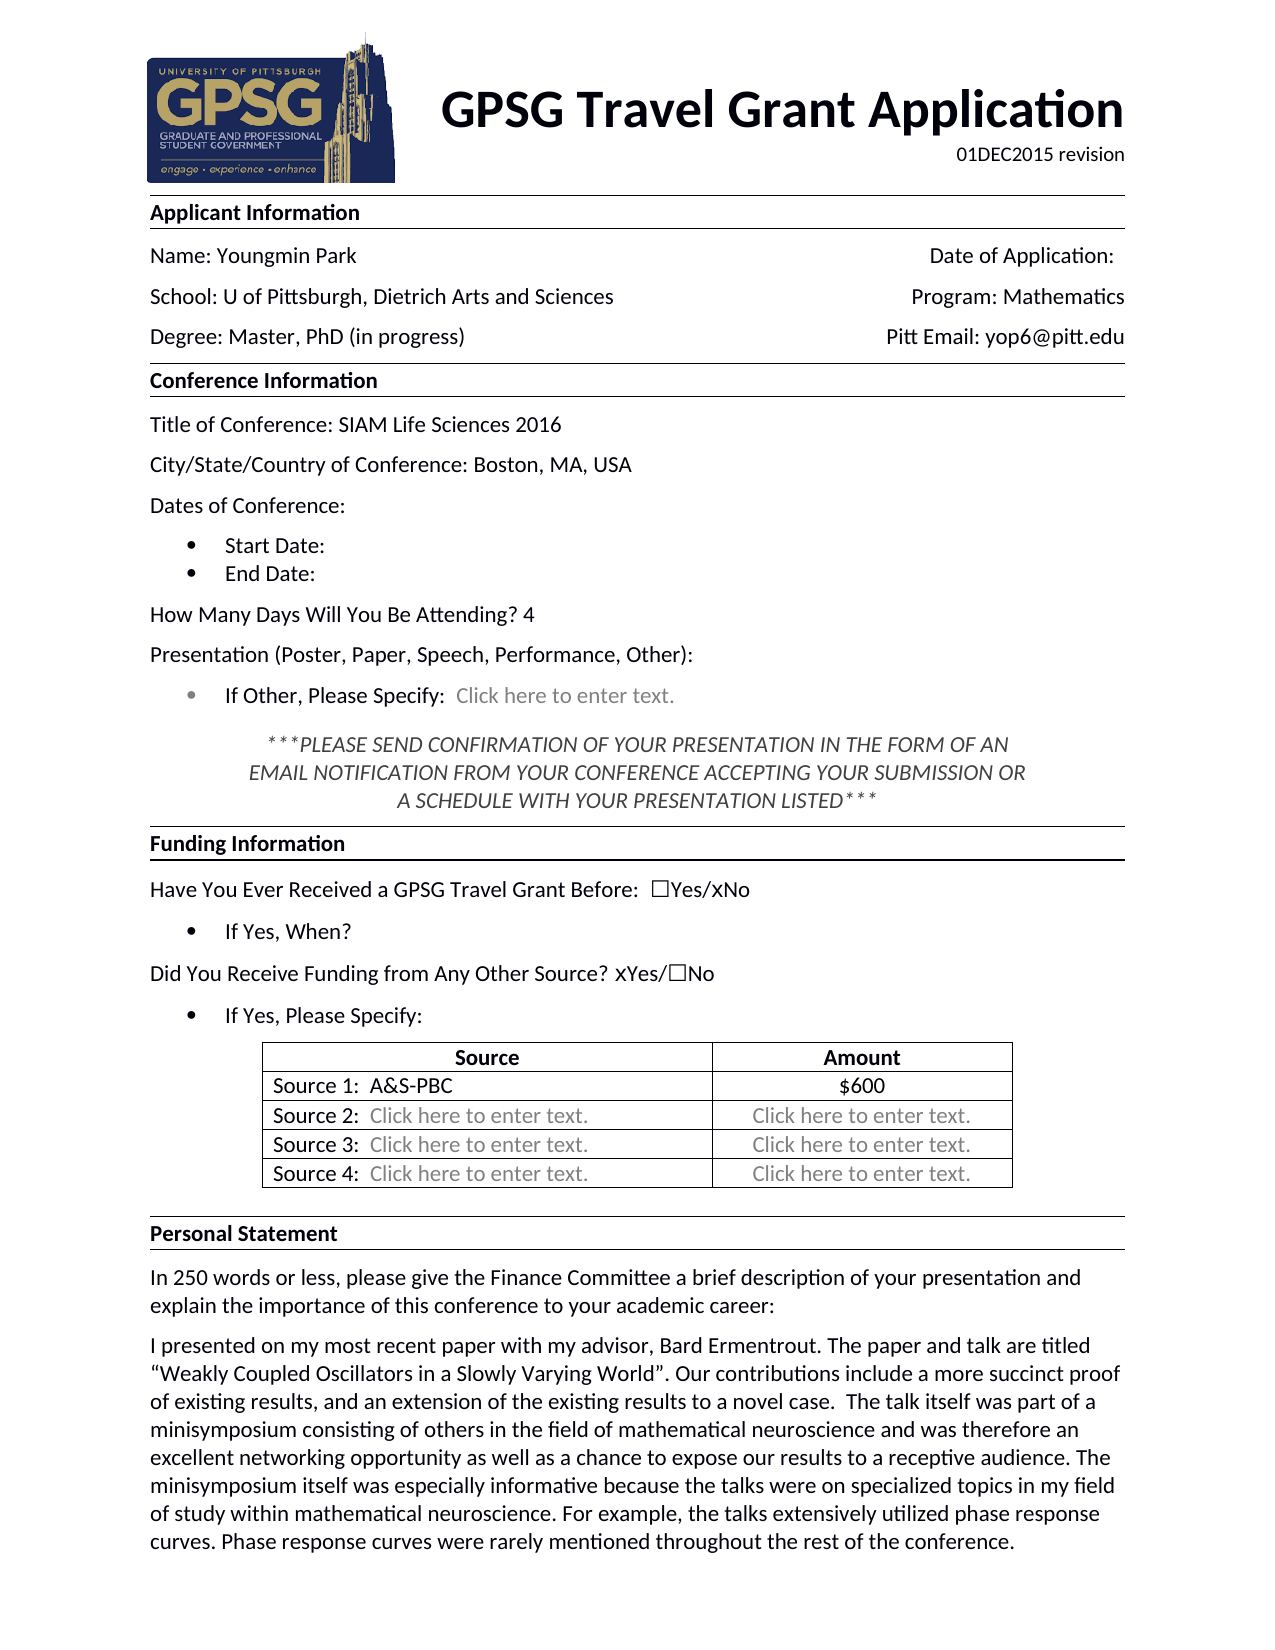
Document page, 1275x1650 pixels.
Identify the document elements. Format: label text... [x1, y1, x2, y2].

text In 250 words or less, please give the Finance Committee a brief description of your presentation and explain the importance of this conference to your academic career: [150, 1263, 1125, 1319]
table_cell Source 3: Click here to enter text. [263, 1130, 712, 1158]
table_cell $600 [713, 1072, 1012, 1100]
table_cell Source 2: Click here to enter text. [263, 1101, 712, 1129]
text Degree: Master, PhD (in progress) Pitt Email: yop6@pitt.edu [150, 322, 1125, 350]
text Personal Statement [150, 1217, 1125, 1249]
text Funding Information [150, 827, 1125, 859]
table_cell Click here to enter text. [713, 1130, 1012, 1158]
table_cell Source 4: Click here to enter text. [263, 1159, 712, 1187]
table_cell Click here to enter text. [713, 1101, 1012, 1129]
text Presentation (Poster, Paper, Speech, Performance, Other): [150, 640, 1125, 668]
text Dates of Conference: [150, 491, 1125, 519]
list If Yes, When? [187, 917, 1125, 945]
text School: U of Pittsburgh, Dietrich Arts and Sciences Program: Mathematics [150, 282, 1125, 310]
text Applicant Information [150, 196, 1125, 228]
table_cell Click here to enter text. [713, 1159, 1012, 1187]
picture [147, 32, 395, 183]
list If Other, Please Specify: Click here to enter text. [187, 681, 1125, 709]
list If Yes, Please Specify: [187, 1001, 1125, 1029]
text Have You Ever Received a GPSG Travel Grant Before: ☐Yes/xNo [150, 873, 1125, 904]
text Did You Receive Funding from Any Other Source? xYes/☐No [150, 957, 1125, 988]
text City/State/Country of Conference: Boston, MA, USA [150, 450, 1125, 478]
text Conference Information [150, 364, 1125, 396]
text Name: Youngmin Park Date of Application: [150, 241, 1125, 269]
text I presented on my most recent paper with my advisor, Bard Ermentrout. The paper and talk are titled “Weakly Coupled Oscillators in a Slowly Varying World”. Our contributions include a more succinct proof of existing results, and an extension of the existing results to a novel case. The talk itself was part of a minisymposium consisting of others in the field of mathematical neuroscience and was therefore an excellent networking opportunity as well as a chance to expose our results to a receptive audience. The minisymposium itself was especially informative because the talks were on specialized topics in my field of study within mathematical neuroscience. For example, the talks extensively utilized phase response curves. Phase response curves were rarely mentioned throughout the rest of the conference. [150, 1331, 1125, 1555]
text Title of Conference: SIAM Life Sciences 2016 [150, 410, 1125, 438]
list Start Date: [187, 531, 1125, 559]
table_header Source [263, 1043, 712, 1071]
table_header Amount [713, 1043, 1012, 1071]
text ***PLEASE SEND CONFIRMATION OF YOUR PRESENTATION IN THE FORM OF AN EMAIL NOTIFICATION FROM YOUR CONFERENCE ACCEPTING YOUR SUBMISSION OR A SCHEDULE WITH YOUR PRESENTATION LISTED*** [240, 730, 1035, 814]
list End Date: [187, 559, 1125, 587]
text How Many Days Will You Be Attending? 4 [150, 600, 1125, 628]
table_cell Source 1: A&S-PBC [263, 1072, 712, 1100]
